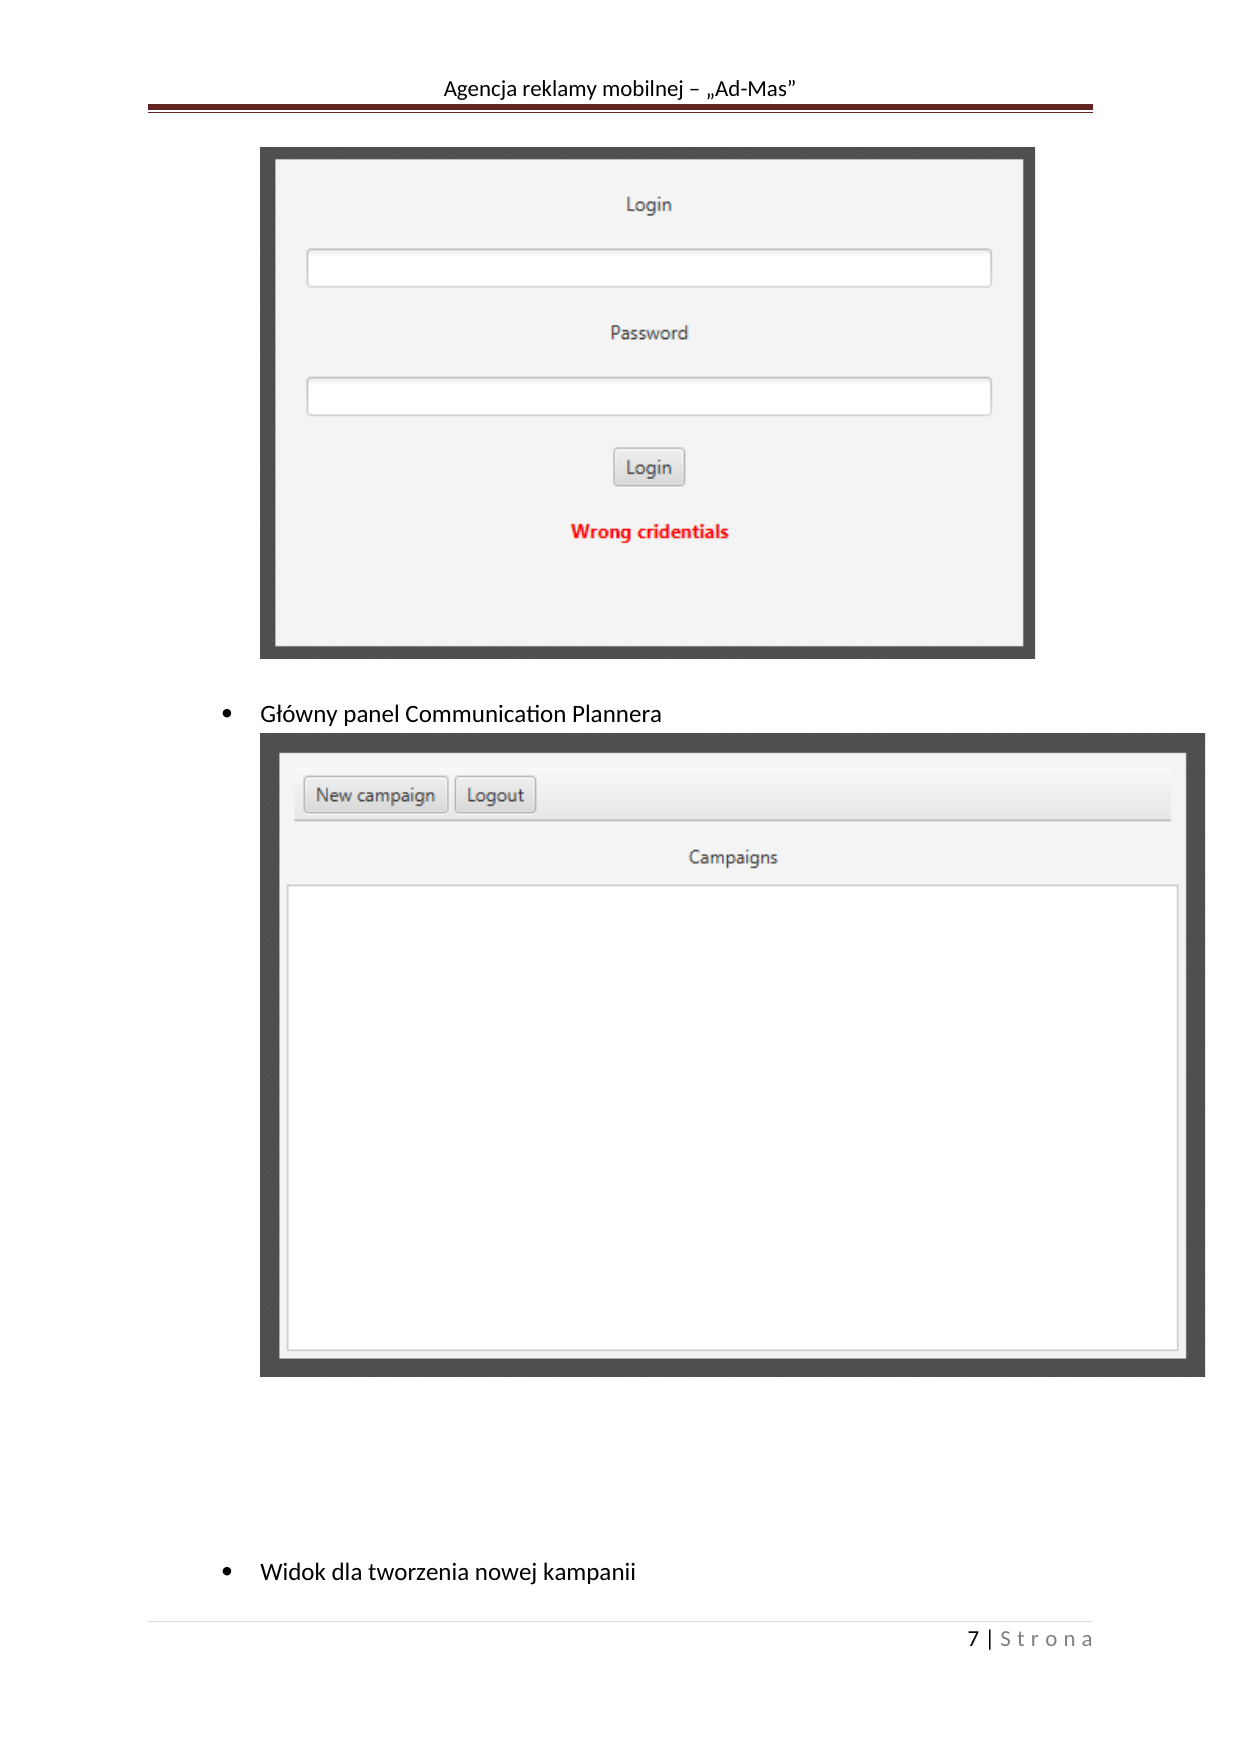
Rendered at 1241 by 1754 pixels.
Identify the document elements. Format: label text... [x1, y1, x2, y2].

list Główny panel Communication Plannera [223, 698, 1093, 728]
list Widok dla tworzenia nowej kampanii [223, 1556, 1093, 1586]
picture [260, 733, 1205, 1377]
picture [260, 147, 1036, 659]
